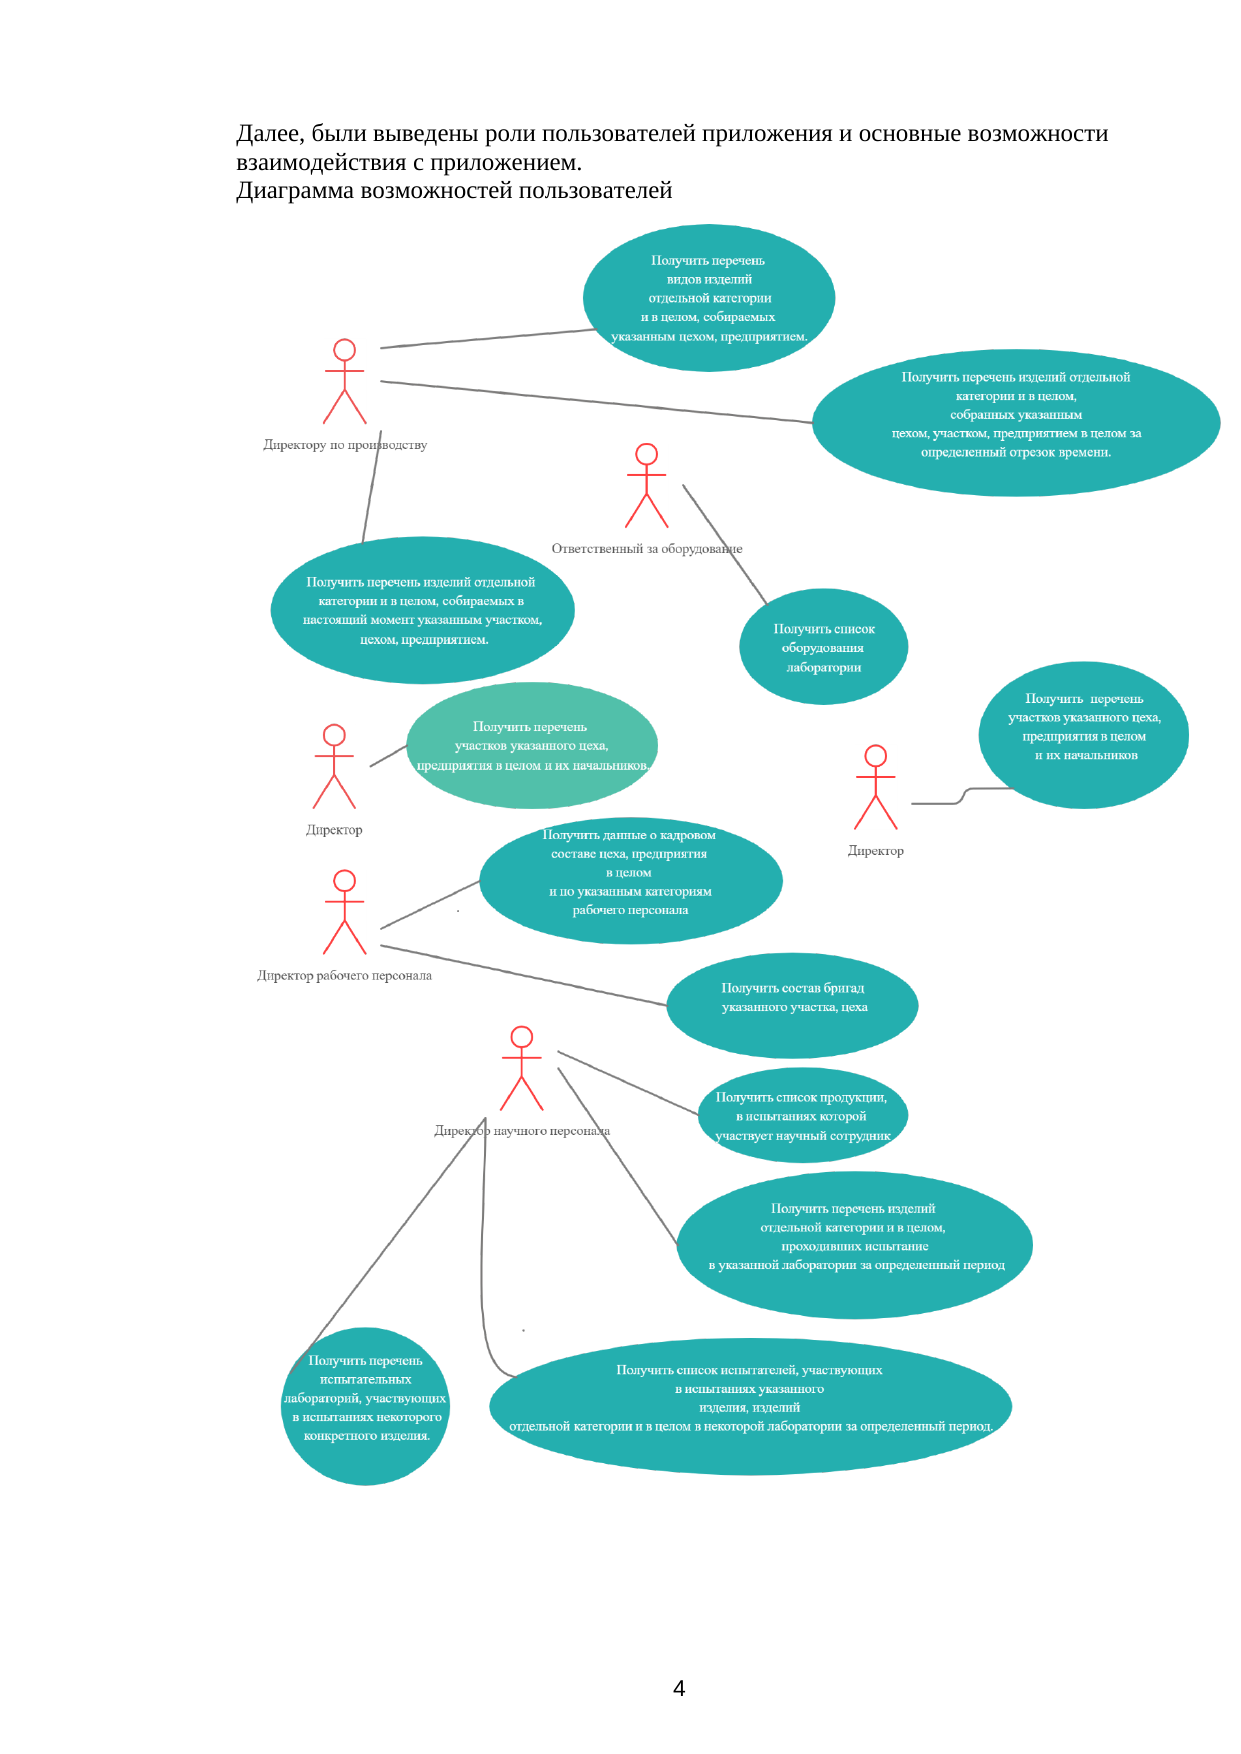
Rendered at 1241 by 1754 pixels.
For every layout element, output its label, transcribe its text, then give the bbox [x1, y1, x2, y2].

text Далее, были выведены роли пользователей приложения и основные возможности взаимодействия с приложением. [236, 118, 1181, 176]
picture [236, 204, 1240, 1505]
text Диаграмма возможностей пользователей [236, 176, 1181, 204]
